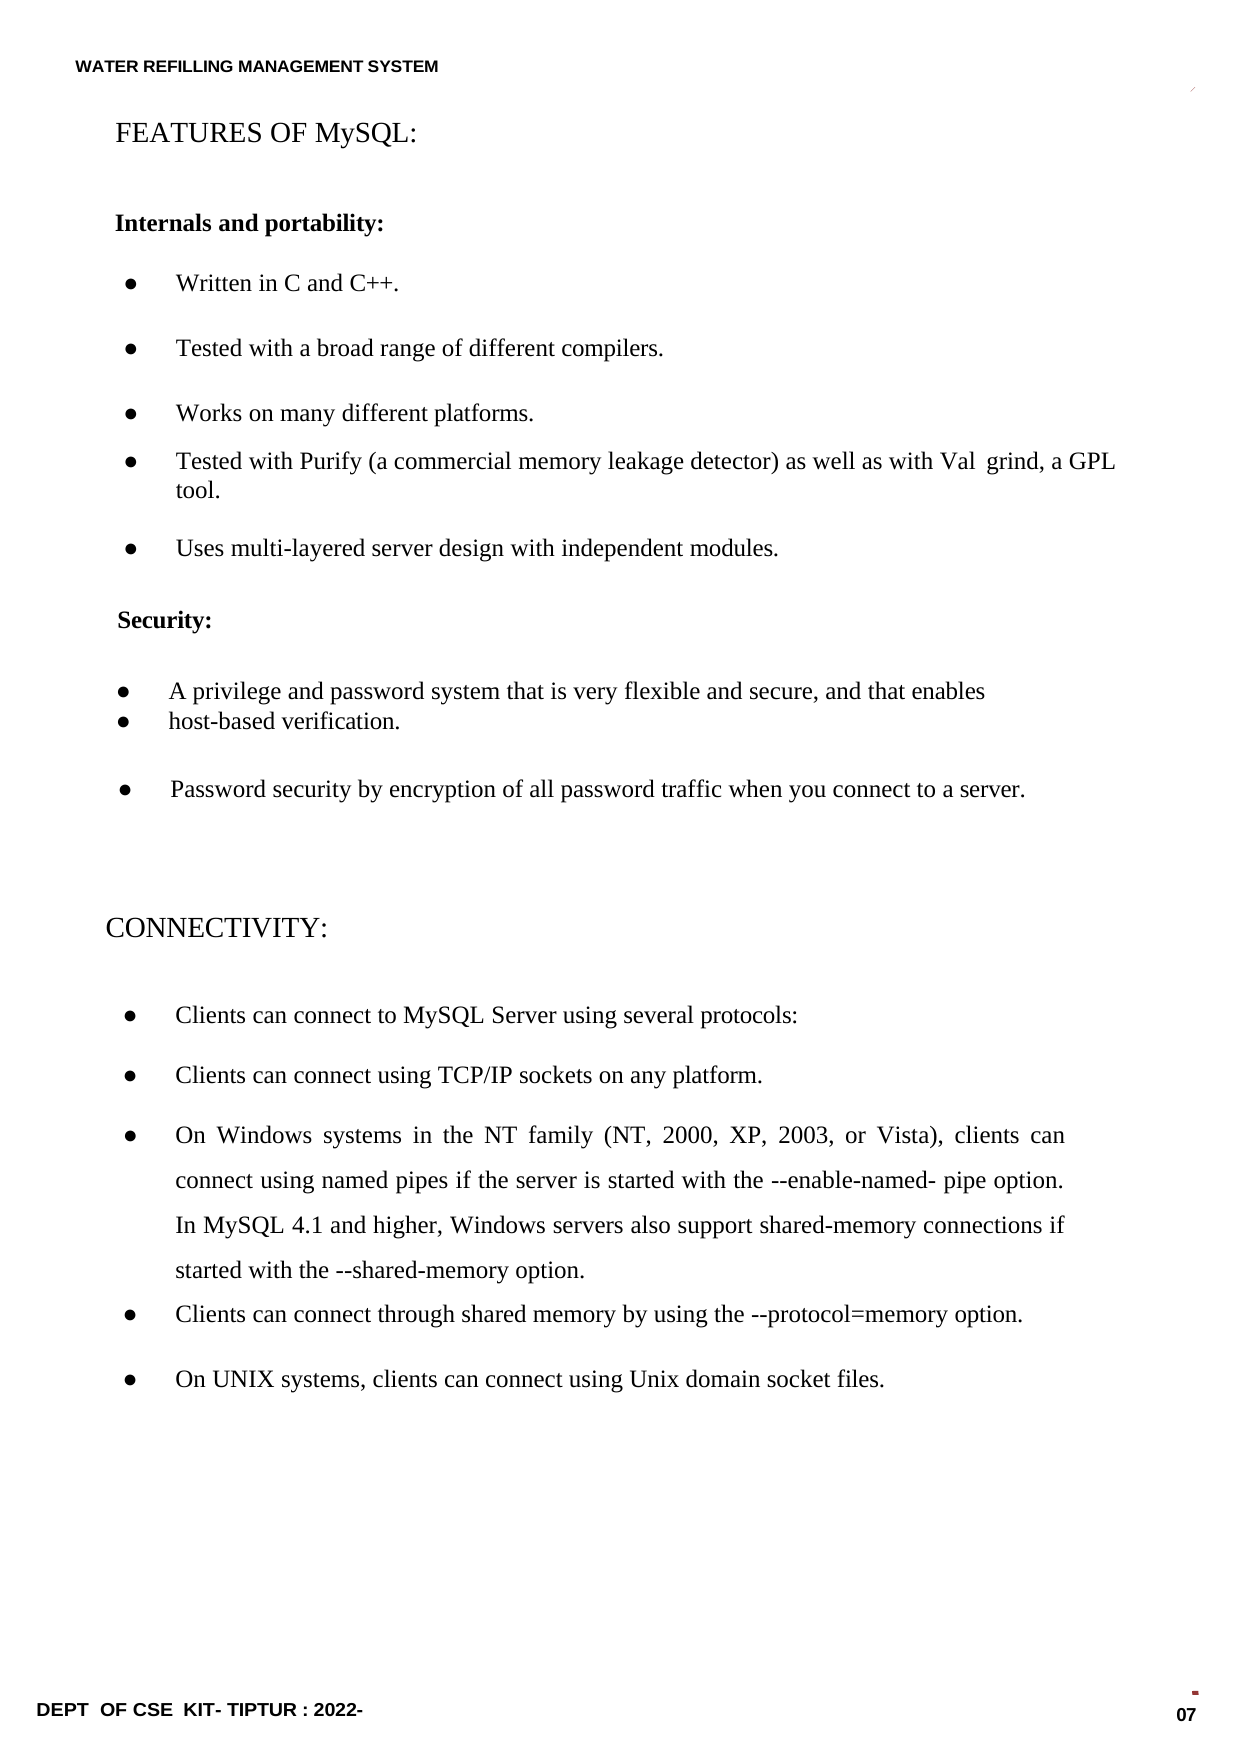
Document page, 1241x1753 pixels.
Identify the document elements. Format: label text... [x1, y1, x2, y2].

list On Windows systems in the NT family (NT, 2000, XP, 2003, or Vista), clients can connect using named pipes if the server is started with the --enable-named- pipe option. In MySQL 4.1 and higher, Windows servers also support shared-memory connections if started with the --shared-memory option. [123, 1120, 1065, 1283]
list Uses multi-layered server design with independent modules. [123, 533, 1228, 562]
subtitle CONNECTIVITY: [105, 911, 1228, 944]
text FEATURES OF MySQL: [115, 115, 1228, 149]
subtitle Security: [117, 605, 1228, 633]
list host-based verification. [116, 706, 1228, 735]
list Password security by encryption of all password traffic when you connect to a server. [117, 774, 1228, 803]
list On UNIX systems, clients can connect using Unix domain socket files. [122, 1363, 1228, 1392]
list Tested with a broad range of different compilers. [123, 333, 1228, 362]
list Works on many different platforms. [123, 398, 1228, 427]
list Clients can connect using TCP/IP sockets on any platform. [122, 1060, 1228, 1089]
subtitle Internals and portability: [114, 208, 1228, 236]
list Written in C and C++. [123, 268, 1228, 296]
list A privilege and password system that is very flexible and secure, and that enables [116, 676, 1228, 705]
list Clients can connect through shared memory by using the --protocol=memory option. [122, 1299, 1228, 1328]
list Tested with Purify (a commercial memory leakage detector) as well as with Val grind, a GPL tool. [123, 446, 1140, 504]
list Clients can connect to MySQL Server using several protocols: [122, 1000, 1228, 1029]
